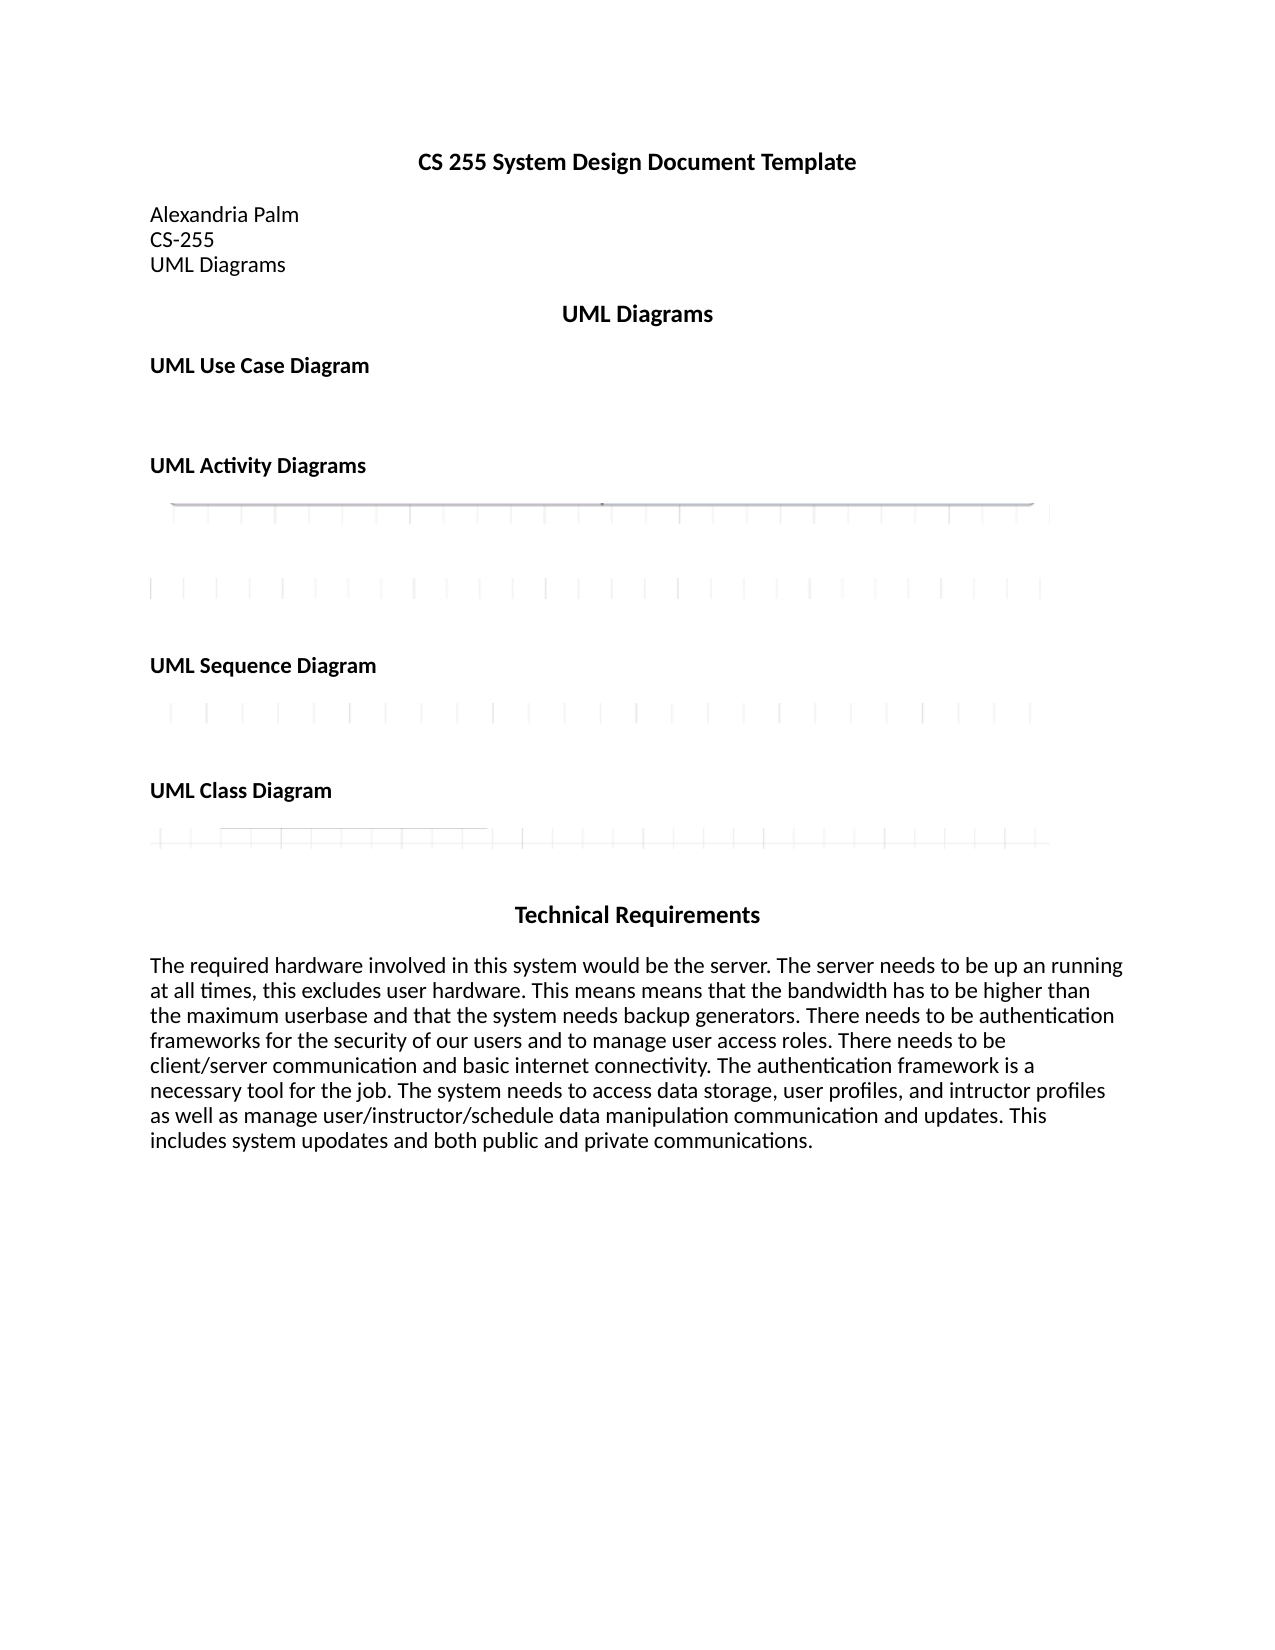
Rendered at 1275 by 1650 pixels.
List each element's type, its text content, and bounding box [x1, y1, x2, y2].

text UML Activity Diagrams [150, 454, 1125, 479]
text UML Sequence Diagram [150, 654, 1125, 679]
text UML Use Case Diagram [150, 354, 1125, 379]
text The required hardware involved in this system would be the server. The server needs to be up an running at all times, this excludes user hardware. This means means that the bandwidth has to be higher than the maximum userbase and that the system needs backup generators. There needs to be authentication frameworks for the security of our users and to manage user access roles. There needs to be client/server communication and basic internet connectivity. The authentication framework is a necessary tool for the job. The system needs to access data storage, user profiles, and intructor profiles as well as manage user/instructor/schedule data manipulation communication and updates. This includes system upodates and both public and private communications. [150, 954, 1125, 1154]
text CS-255 [150, 227, 1125, 252]
text UML Class Diagram [150, 779, 1125, 804]
text CS 255 System Design Document Template [150, 150, 1125, 175]
text UML Diagrams [150, 302, 1125, 327]
text UML Diagrams [150, 252, 1125, 277]
text Alexandria Palm [150, 202, 1125, 227]
text Technical Requirements [150, 904, 1125, 929]
